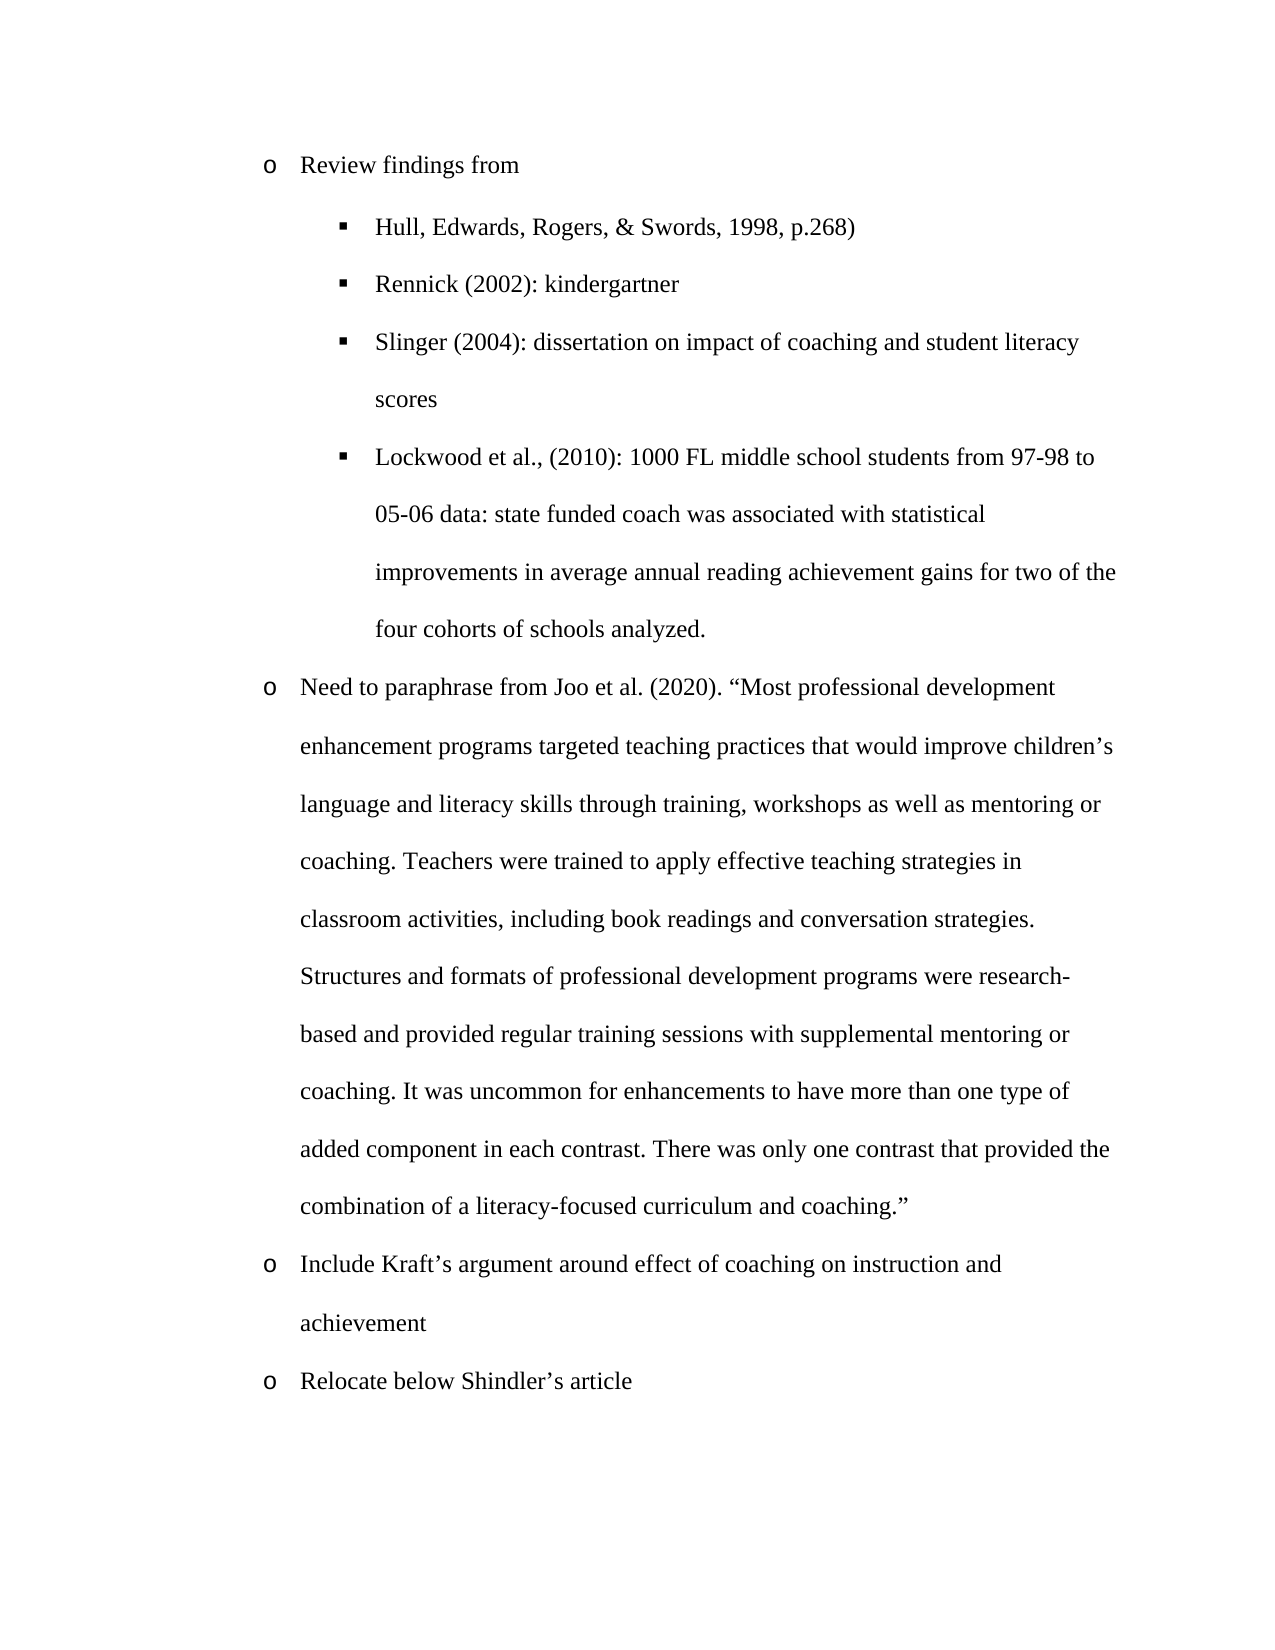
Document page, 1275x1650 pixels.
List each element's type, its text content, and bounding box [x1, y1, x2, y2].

list Rennick (2002): kindergartner [337, 269, 1125, 298]
list Include Kraft’s argument around effect of coaching on instruction and achievement [262, 1249, 1125, 1337]
list Lockwood et al., (2010): 1000 FL middle school students from 97-98 to 05-06 data: state funded coach was associated with statistical improvements in average annual reading achievement gains for two of the four cohorts of schools analyzed. [337, 442, 1125, 643]
list Hull, Edwards, Rogers, & Swords, 1998, p.268) [337, 212, 1125, 240]
list Need to paraphrase from Joo et al. (2020). “Most professional development enhancement programs targeted teaching practices that would improve children’s language and literacy skills through training, workshops as well as mentoring or coaching. Teachers were trained to apply effective teaching strategies in classroom activities, including book readings and conversation strategies. Structures and formats of professional development programs were research-based and provided regular training sessions with supplemental mentoring or coaching. It was uncommon for enhancements to have more than one type of added component in each contrast. There was only one contrast that provided the combination of a literacy-focused curriculum and coaching.” [262, 672, 1125, 1220]
list Slinger (2004): dissertation on impact of coaching and student literacy scores [337, 327, 1125, 413]
list Relocate below Shindler’s article [262, 1366, 1125, 1397]
list Review findings from [262, 150, 1125, 181]
